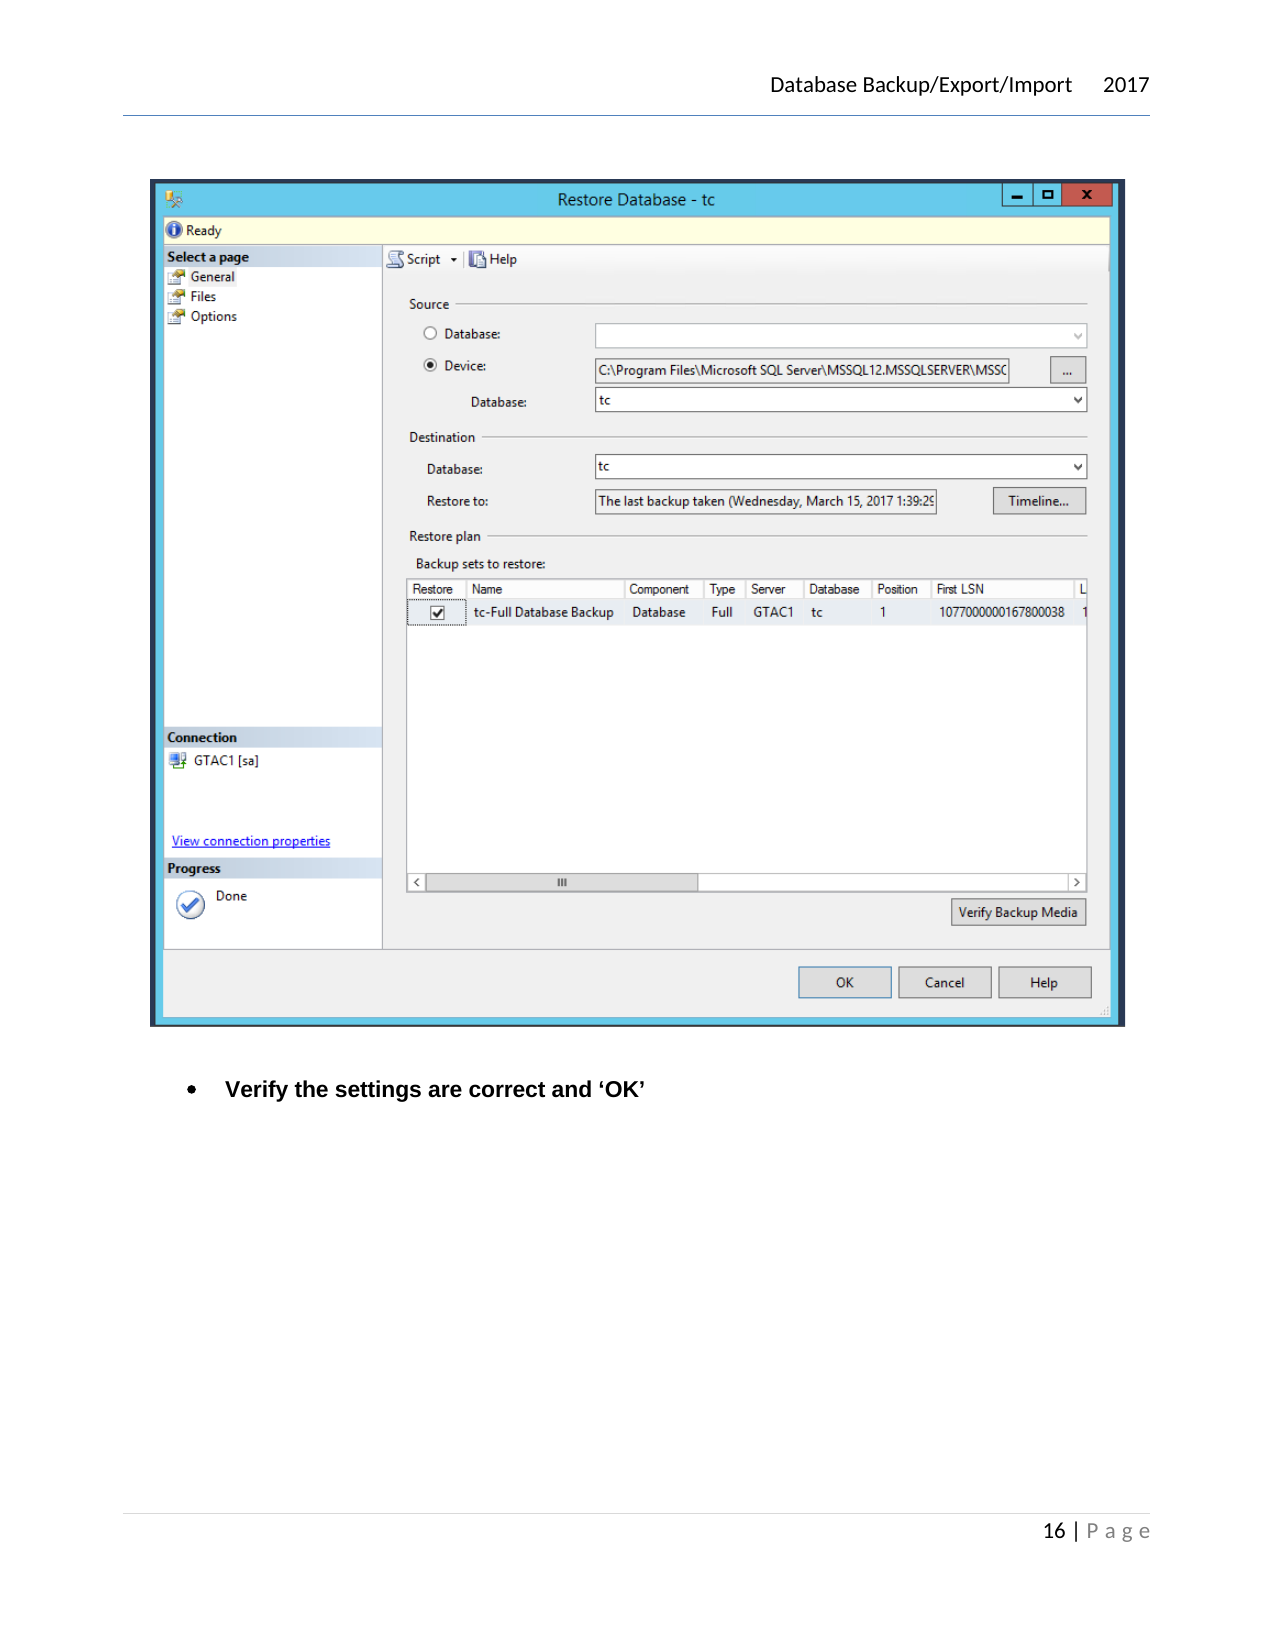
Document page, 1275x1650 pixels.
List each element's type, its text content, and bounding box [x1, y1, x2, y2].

list Verify the settings are correct and ‘OK’ [187, 1076, 1150, 1102]
picture [150, 179, 1125, 1027]
